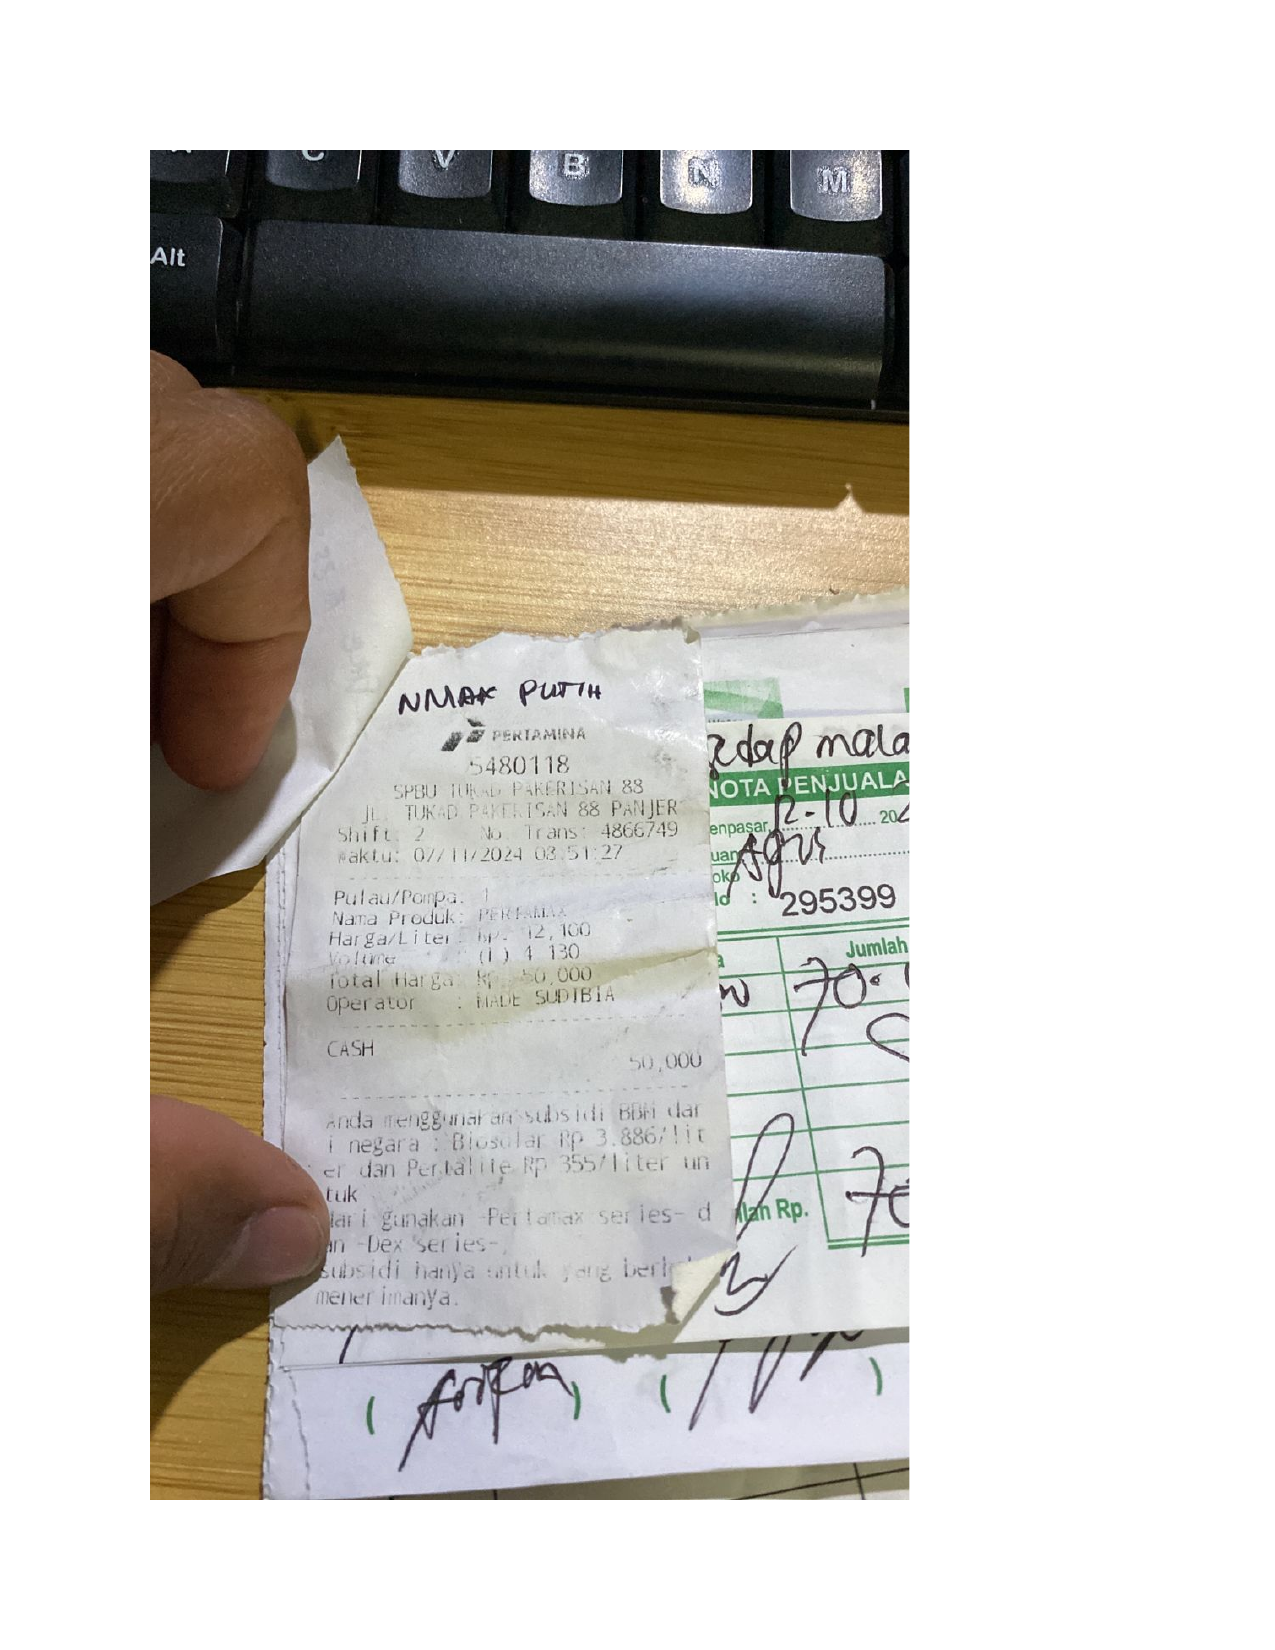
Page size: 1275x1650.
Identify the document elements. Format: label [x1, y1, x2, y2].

picture [150, 150, 910, 1500]
